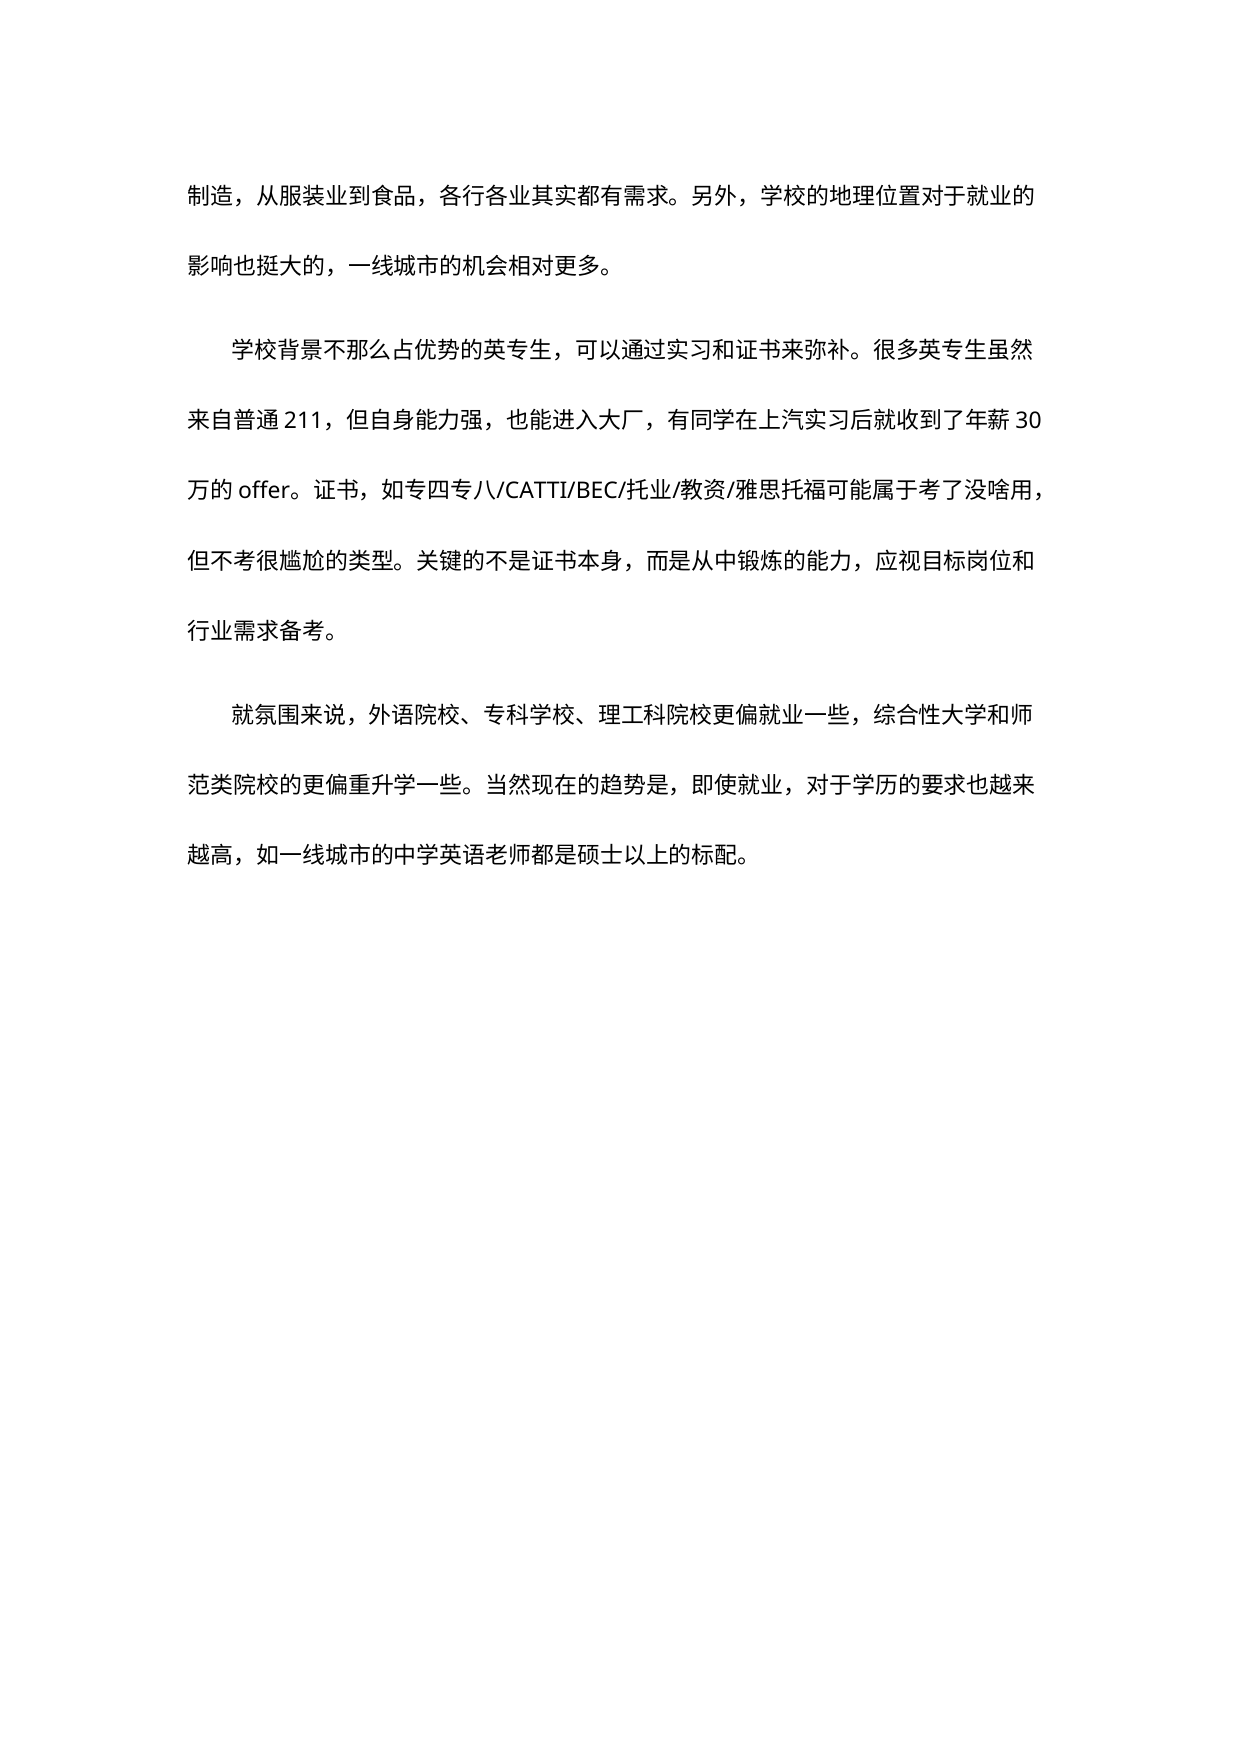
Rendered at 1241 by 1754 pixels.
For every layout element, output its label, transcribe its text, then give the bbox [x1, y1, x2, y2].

text 就氛围来说，外语院校、专科学校、理工科院校更偏就业一些，综合性大学和师范类院校的更偏重升学一些。当然现在的趋势是，即使就业，对于学历的要求也越来越高，如一线城市的中学英语老师都是硕士以上的标配。 [187, 681, 1053, 886]
text 学校背景不那么占优势的英专生，可以通过实习和证书来弥补。很多英专生虽然来自普通211，但自身能力强，也能进入大厂，有同学在上汽实习后就收到了年薪30万的offer。证书，如专四专八/CATTI/BEC/托业/教资/雅思托福可能属于考了没啥用，但不考很尴尬的类型。关键的不是证书本身，而是从中锻炼的能力，应视目标岗位和行业需求备考。 [187, 316, 1053, 662]
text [187, 162, 1053, 297]
